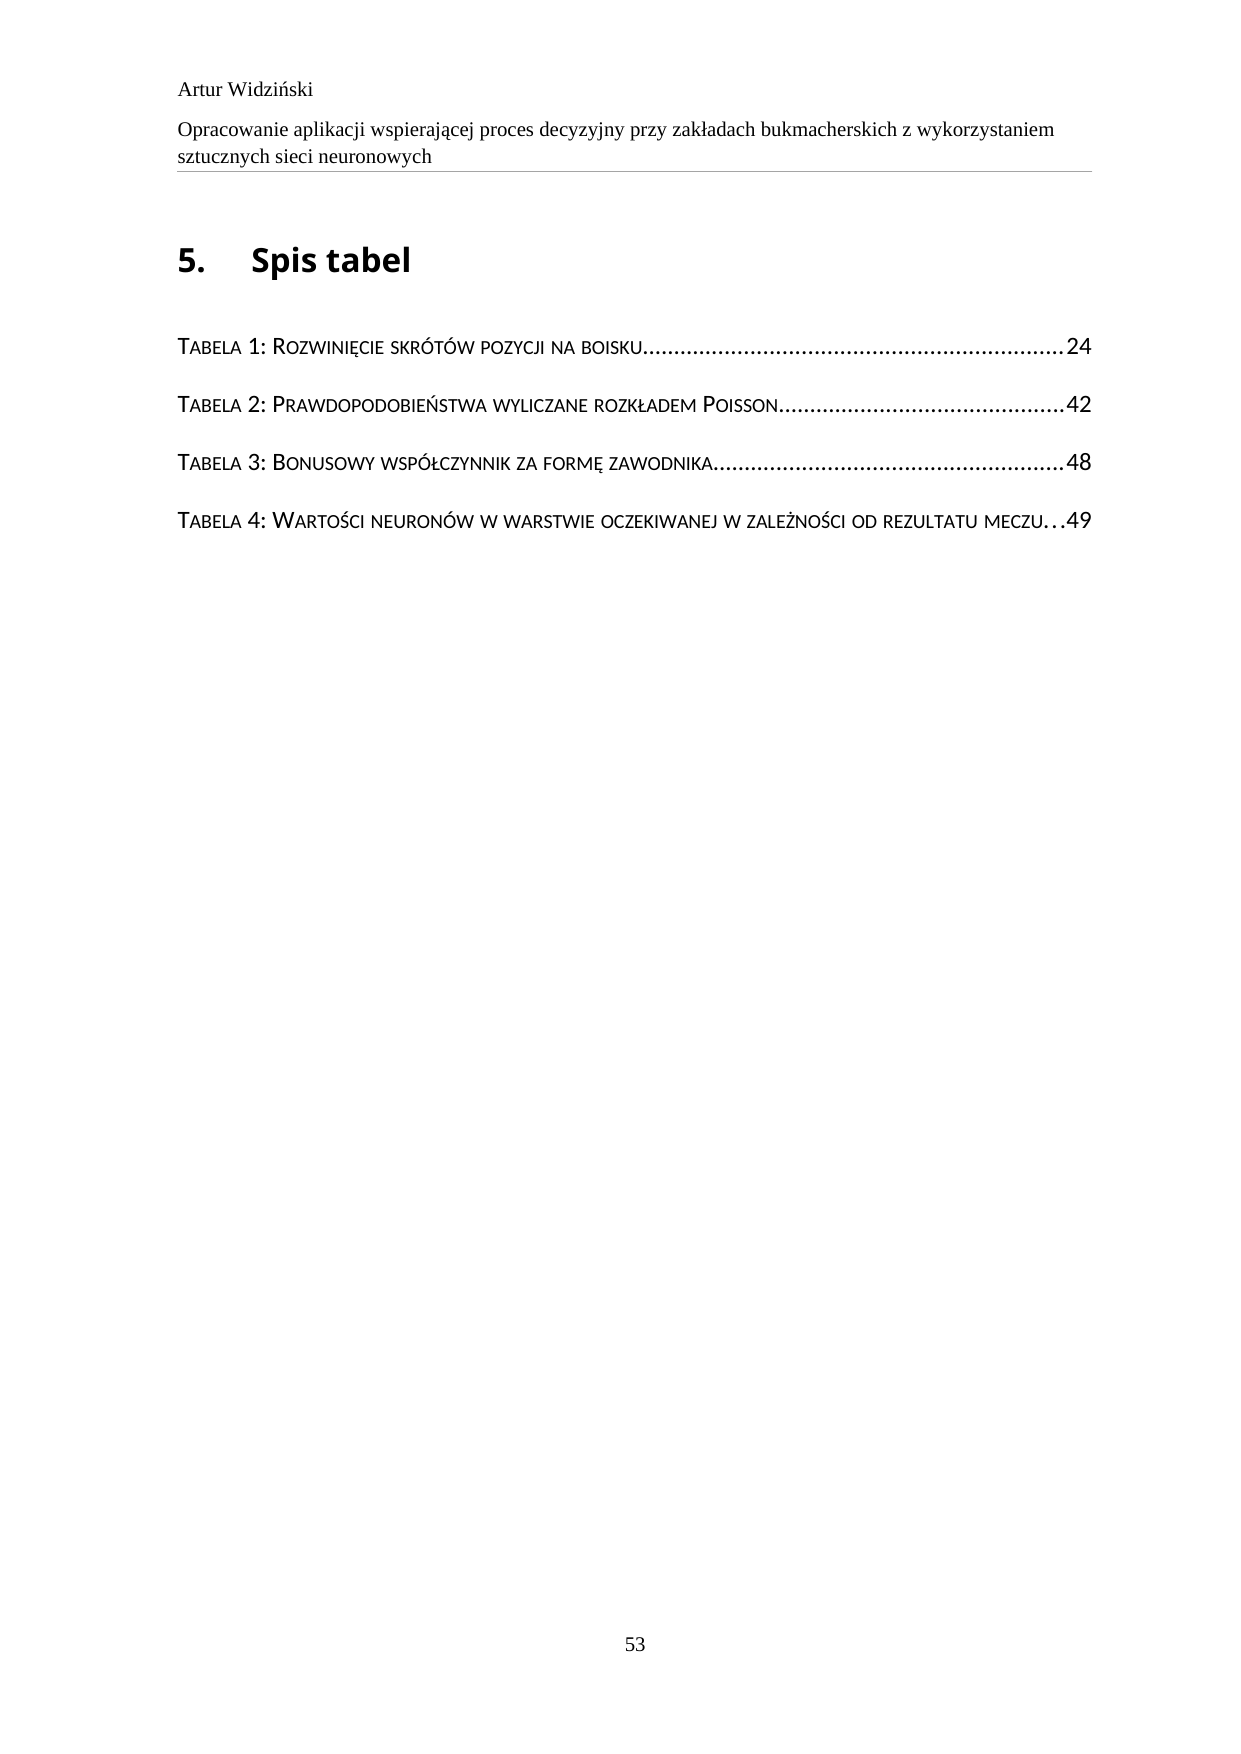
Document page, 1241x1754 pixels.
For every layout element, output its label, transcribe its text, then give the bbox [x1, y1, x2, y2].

text Tabela 3: Bonusowy współczynnik za formę zawodnika 48 [177, 446, 1092, 477]
text Tabela 2: Prawdopodobieństwa wyliczane rozkładem Poisson 42 [177, 388, 1092, 419]
text Tabela 4: Wartości neuronów w warstwie oczekiwanej w zależności od rezultatu meczu 49 [177, 504, 1092, 535]
text Tabela 1: Rozwinięcie skrótów pozycji na boisku 24 [177, 330, 1092, 360]
text Spis tabel [177, 237, 1092, 282]
